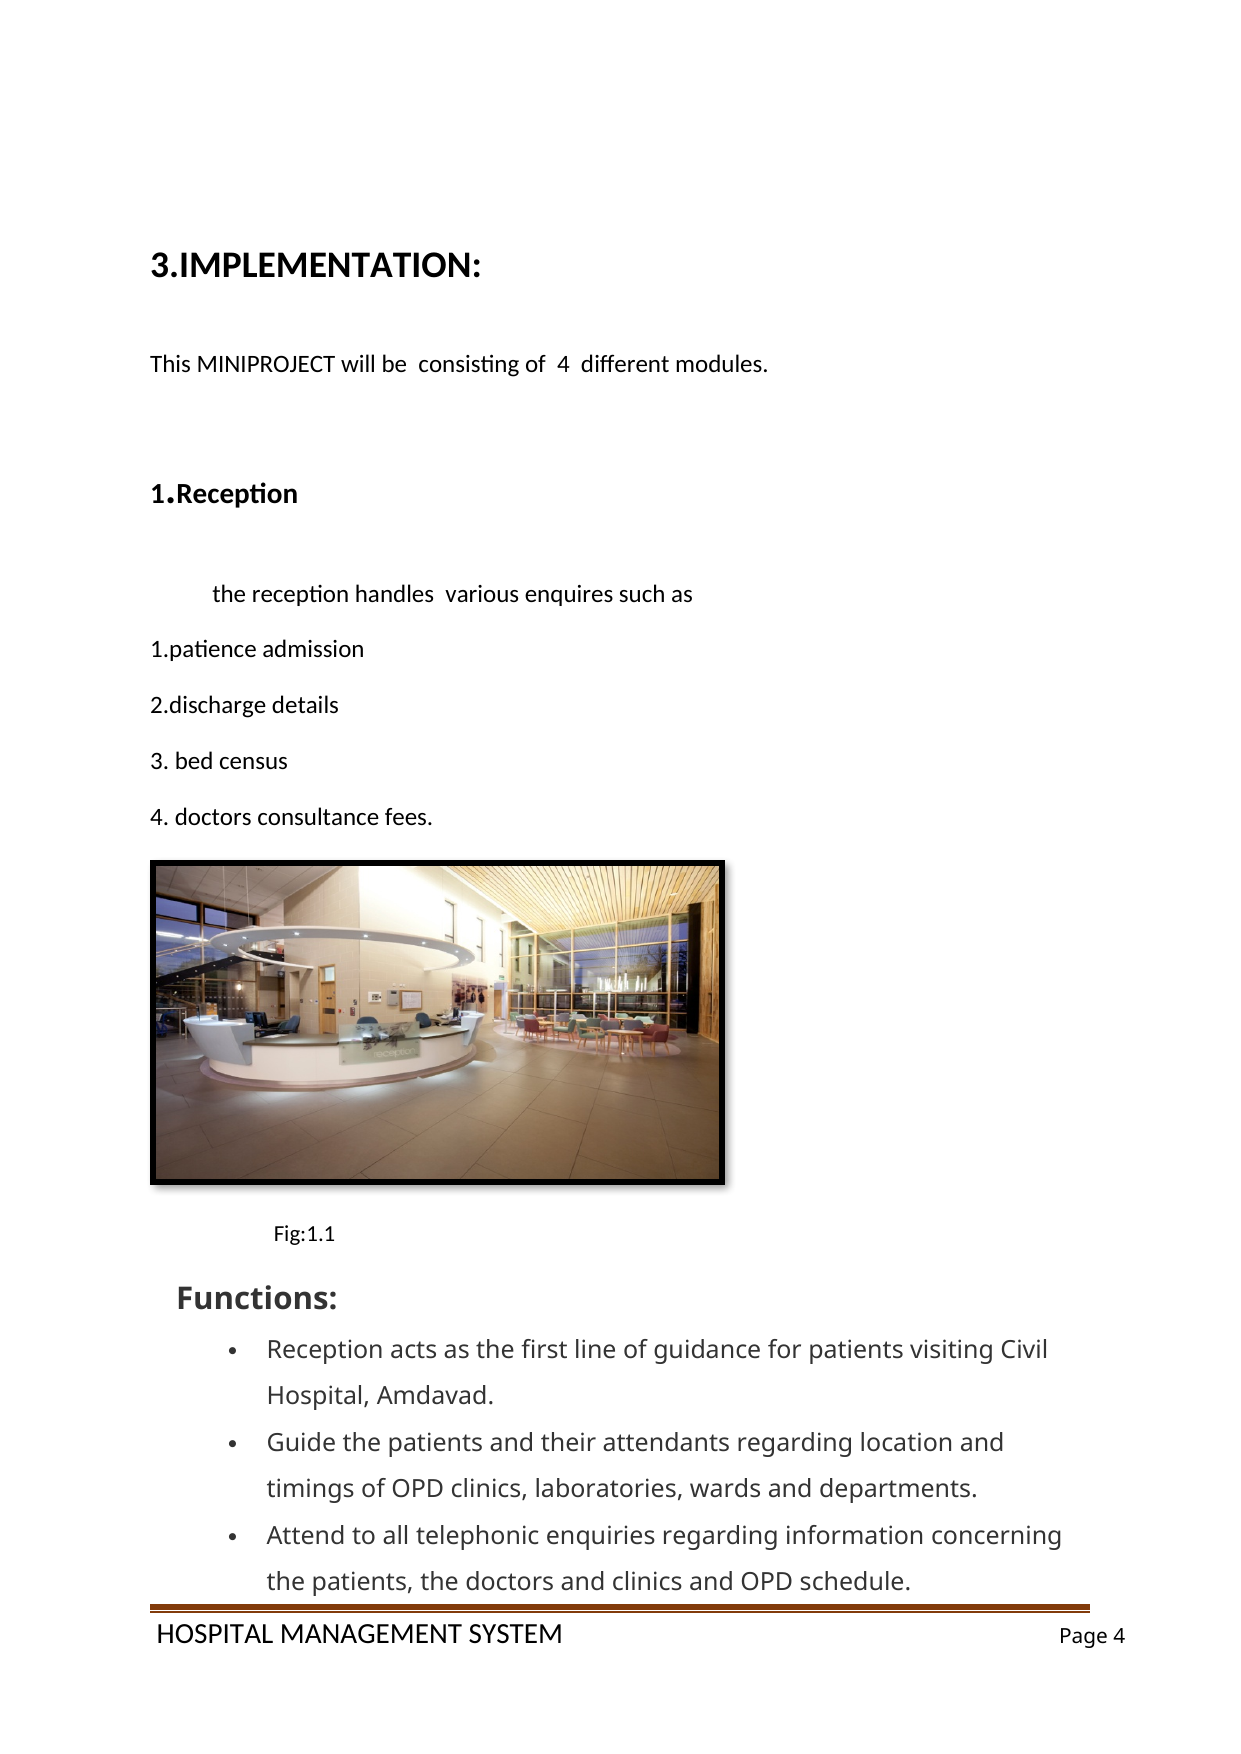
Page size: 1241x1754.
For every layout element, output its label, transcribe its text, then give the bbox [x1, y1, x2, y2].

text Functions: [176, 1272, 1064, 1319]
text the reception handles various enquires such as [150, 578, 1090, 608]
text Fig:1.1 [150, 1219, 1090, 1247]
picture [156, 866, 719, 1179]
subtitle 3.IMPLEMENTATION: [150, 241, 1090, 287]
text 2.discharge details [150, 689, 1090, 720]
text 1.patience admission [150, 634, 1090, 664]
text 3. bed census [150, 745, 1090, 776]
list Reception acts as the first line of guidance for patients visiting Civil Hospital, Amdavad. [229, 1319, 1090, 1412]
list Attend to all telephonic enquiries regarding information concerning the patients, the doctors and clinics and OPD schedule. [229, 1505, 1090, 1598]
text This MINIPROJECT will be consisting of 4 different modules. [150, 348, 1090, 378]
list Guide the patients and their attendants regarding location and timings of OPD clinics, laboratories, wards and departments. [229, 1412, 1090, 1505]
text 4. doctors consultance fees. [150, 801, 1090, 832]
subtitle 1.Reception [150, 463, 1090, 514]
